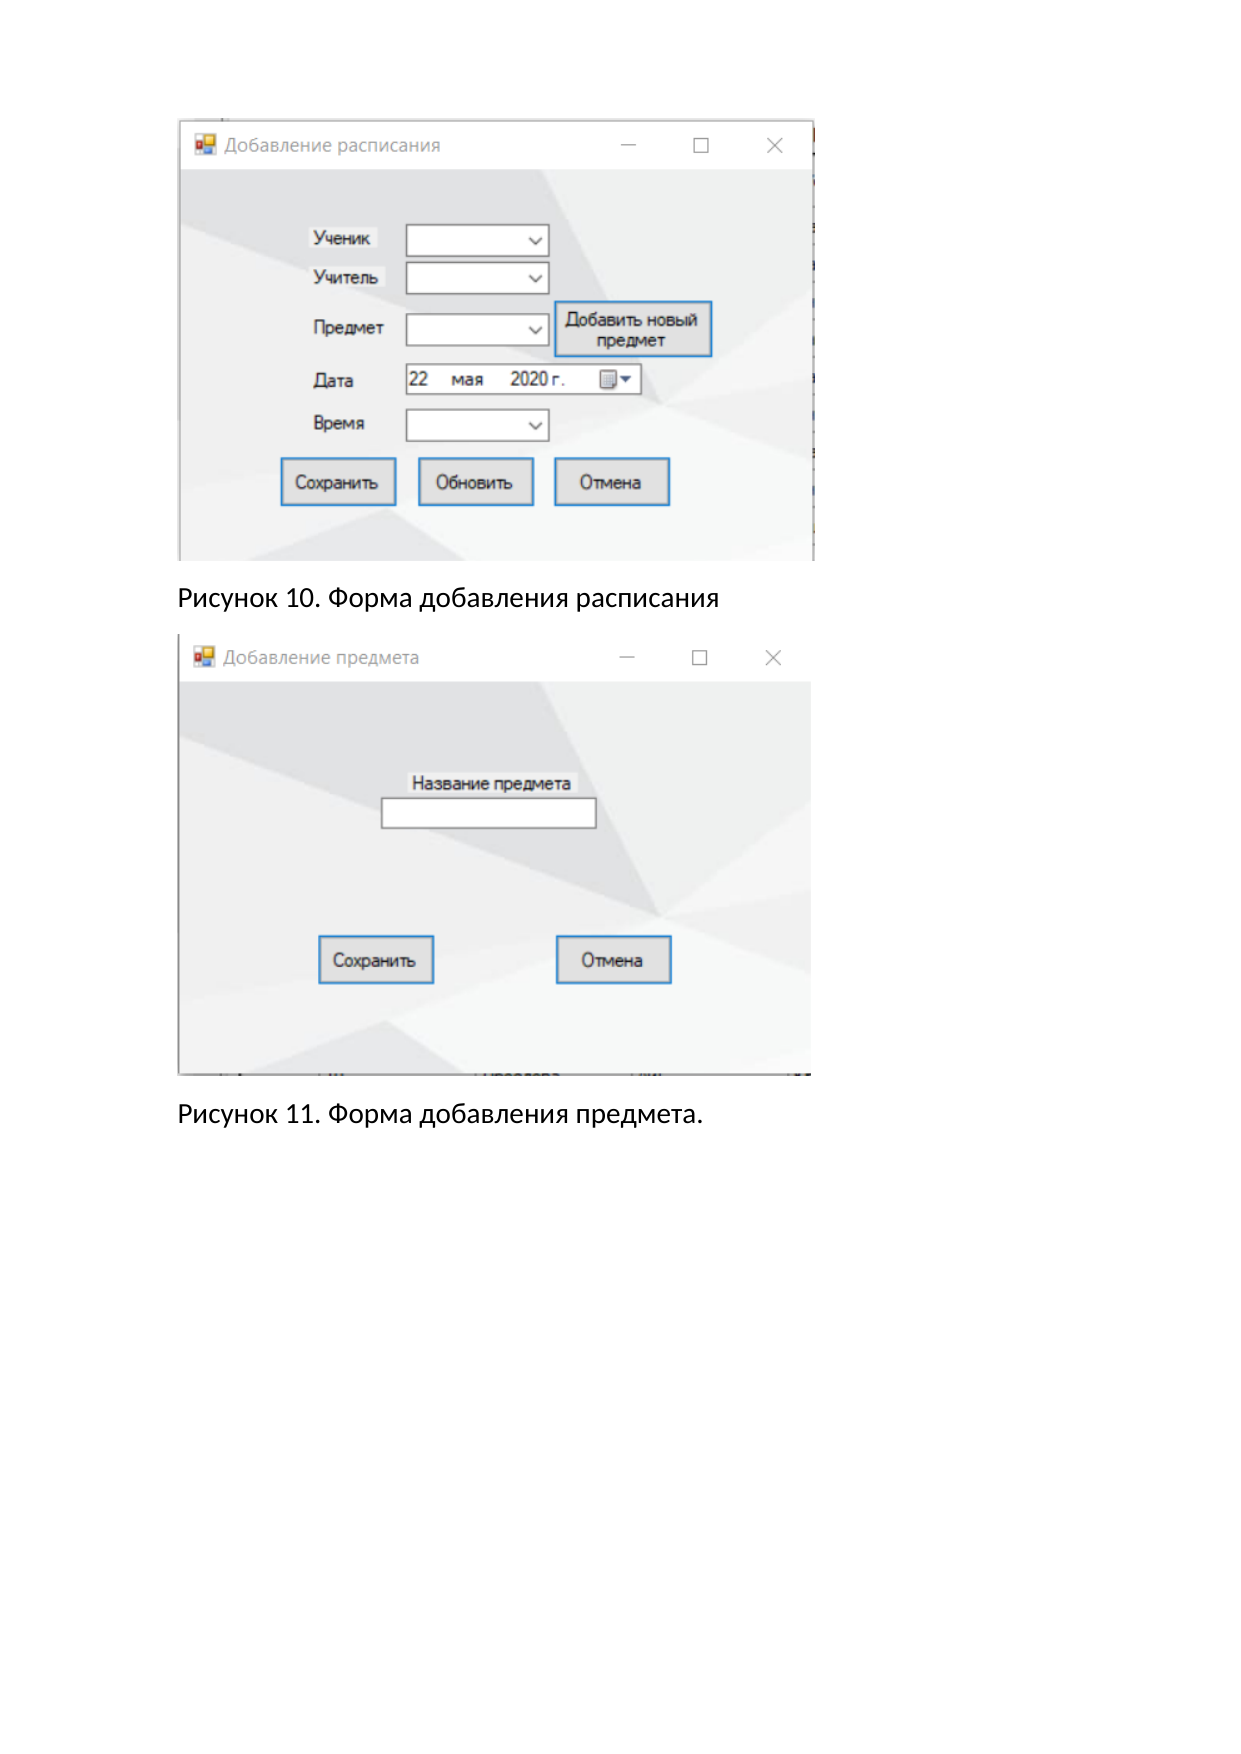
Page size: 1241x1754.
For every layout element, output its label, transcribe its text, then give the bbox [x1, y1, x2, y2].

picture [177, 634, 811, 1076]
text Рисунок 10. Форма добавления расписания [177, 579, 1152, 615]
picture [177, 118, 815, 561]
text Рисунок 11. Форма добавления предмета. [177, 1095, 1152, 1131]
